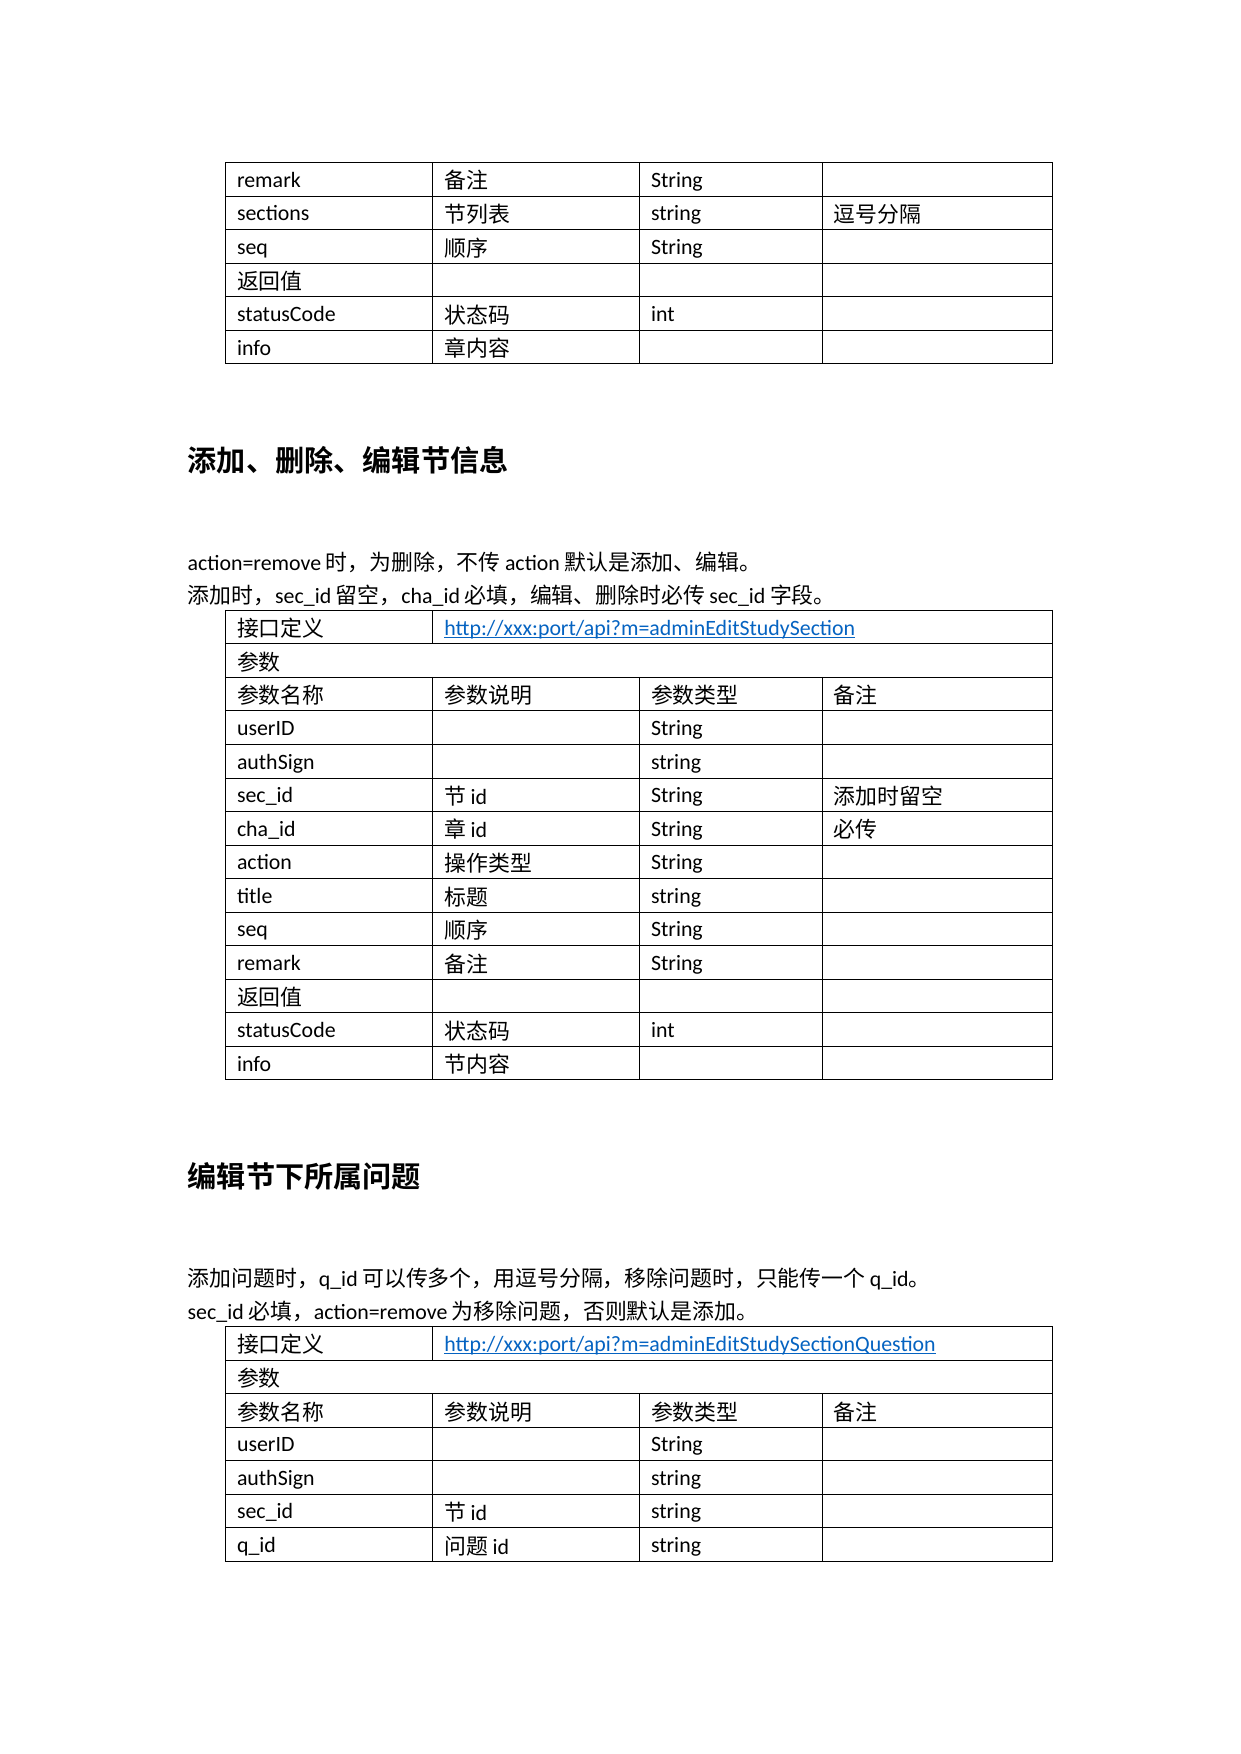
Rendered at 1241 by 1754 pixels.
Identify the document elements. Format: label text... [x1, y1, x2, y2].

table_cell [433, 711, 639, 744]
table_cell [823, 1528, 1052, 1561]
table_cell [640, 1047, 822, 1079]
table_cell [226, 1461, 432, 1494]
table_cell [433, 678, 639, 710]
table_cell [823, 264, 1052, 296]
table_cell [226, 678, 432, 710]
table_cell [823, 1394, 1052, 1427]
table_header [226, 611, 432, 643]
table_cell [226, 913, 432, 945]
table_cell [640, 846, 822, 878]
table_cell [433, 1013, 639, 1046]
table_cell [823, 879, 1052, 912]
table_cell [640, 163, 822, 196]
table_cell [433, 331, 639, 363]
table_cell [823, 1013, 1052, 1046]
text 添加问题时，q_id可以传多个，用逗号分隔，移除问题时，只能传一个q_id。 [187, 1261, 1053, 1293]
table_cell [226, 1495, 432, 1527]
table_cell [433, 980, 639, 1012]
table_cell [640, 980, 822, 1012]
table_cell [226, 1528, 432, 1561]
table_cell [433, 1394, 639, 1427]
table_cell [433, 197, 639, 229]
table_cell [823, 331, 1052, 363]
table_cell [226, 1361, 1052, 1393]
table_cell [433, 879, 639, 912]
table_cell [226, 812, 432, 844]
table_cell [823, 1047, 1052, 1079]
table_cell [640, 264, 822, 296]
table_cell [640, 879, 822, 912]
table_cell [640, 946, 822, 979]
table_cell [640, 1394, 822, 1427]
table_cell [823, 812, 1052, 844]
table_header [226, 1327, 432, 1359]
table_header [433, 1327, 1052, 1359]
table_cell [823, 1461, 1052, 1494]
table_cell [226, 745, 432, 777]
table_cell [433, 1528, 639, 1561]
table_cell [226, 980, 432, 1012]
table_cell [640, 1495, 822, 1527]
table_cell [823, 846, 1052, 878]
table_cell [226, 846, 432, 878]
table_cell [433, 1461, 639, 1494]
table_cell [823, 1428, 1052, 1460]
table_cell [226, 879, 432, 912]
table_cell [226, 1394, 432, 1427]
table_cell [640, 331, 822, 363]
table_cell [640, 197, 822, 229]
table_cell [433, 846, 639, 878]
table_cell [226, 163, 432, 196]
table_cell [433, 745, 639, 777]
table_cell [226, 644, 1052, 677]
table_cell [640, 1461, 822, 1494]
text sec_id必填，action=remove为移除问题，否则默认是添加。 [187, 1293, 1053, 1326]
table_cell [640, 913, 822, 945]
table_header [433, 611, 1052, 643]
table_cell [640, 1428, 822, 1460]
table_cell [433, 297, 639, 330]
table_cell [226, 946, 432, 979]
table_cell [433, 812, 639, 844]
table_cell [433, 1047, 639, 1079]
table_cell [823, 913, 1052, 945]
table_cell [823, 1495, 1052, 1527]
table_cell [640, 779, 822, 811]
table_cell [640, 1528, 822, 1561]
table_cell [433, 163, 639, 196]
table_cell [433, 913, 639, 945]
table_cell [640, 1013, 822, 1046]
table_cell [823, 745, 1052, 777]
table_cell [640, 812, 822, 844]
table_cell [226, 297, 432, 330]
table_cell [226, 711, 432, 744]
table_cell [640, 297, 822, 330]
text action=remove时，为删除，不传action默认是添加、编辑。 [187, 545, 1053, 577]
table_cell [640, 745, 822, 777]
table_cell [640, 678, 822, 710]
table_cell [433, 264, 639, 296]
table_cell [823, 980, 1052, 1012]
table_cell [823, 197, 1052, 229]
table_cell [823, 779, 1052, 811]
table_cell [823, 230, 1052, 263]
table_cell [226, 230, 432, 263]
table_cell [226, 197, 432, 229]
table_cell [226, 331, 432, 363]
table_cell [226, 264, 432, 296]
subtitle 添加、删除、编辑节信息 [187, 426, 1053, 491]
subtitle 编辑节下所属问题 [187, 1142, 1053, 1207]
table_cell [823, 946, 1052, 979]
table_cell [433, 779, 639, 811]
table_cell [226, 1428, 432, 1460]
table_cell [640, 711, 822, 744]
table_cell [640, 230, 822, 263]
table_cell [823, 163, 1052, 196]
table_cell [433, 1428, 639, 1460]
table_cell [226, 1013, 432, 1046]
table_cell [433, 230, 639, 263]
text 添加时，sec_id留空，cha_id必填，编辑、删除时必传sec_id字段。 [187, 577, 1053, 610]
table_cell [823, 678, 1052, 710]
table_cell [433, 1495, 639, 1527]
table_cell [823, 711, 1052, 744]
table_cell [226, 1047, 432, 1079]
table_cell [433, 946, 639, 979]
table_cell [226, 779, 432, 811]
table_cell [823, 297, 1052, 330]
